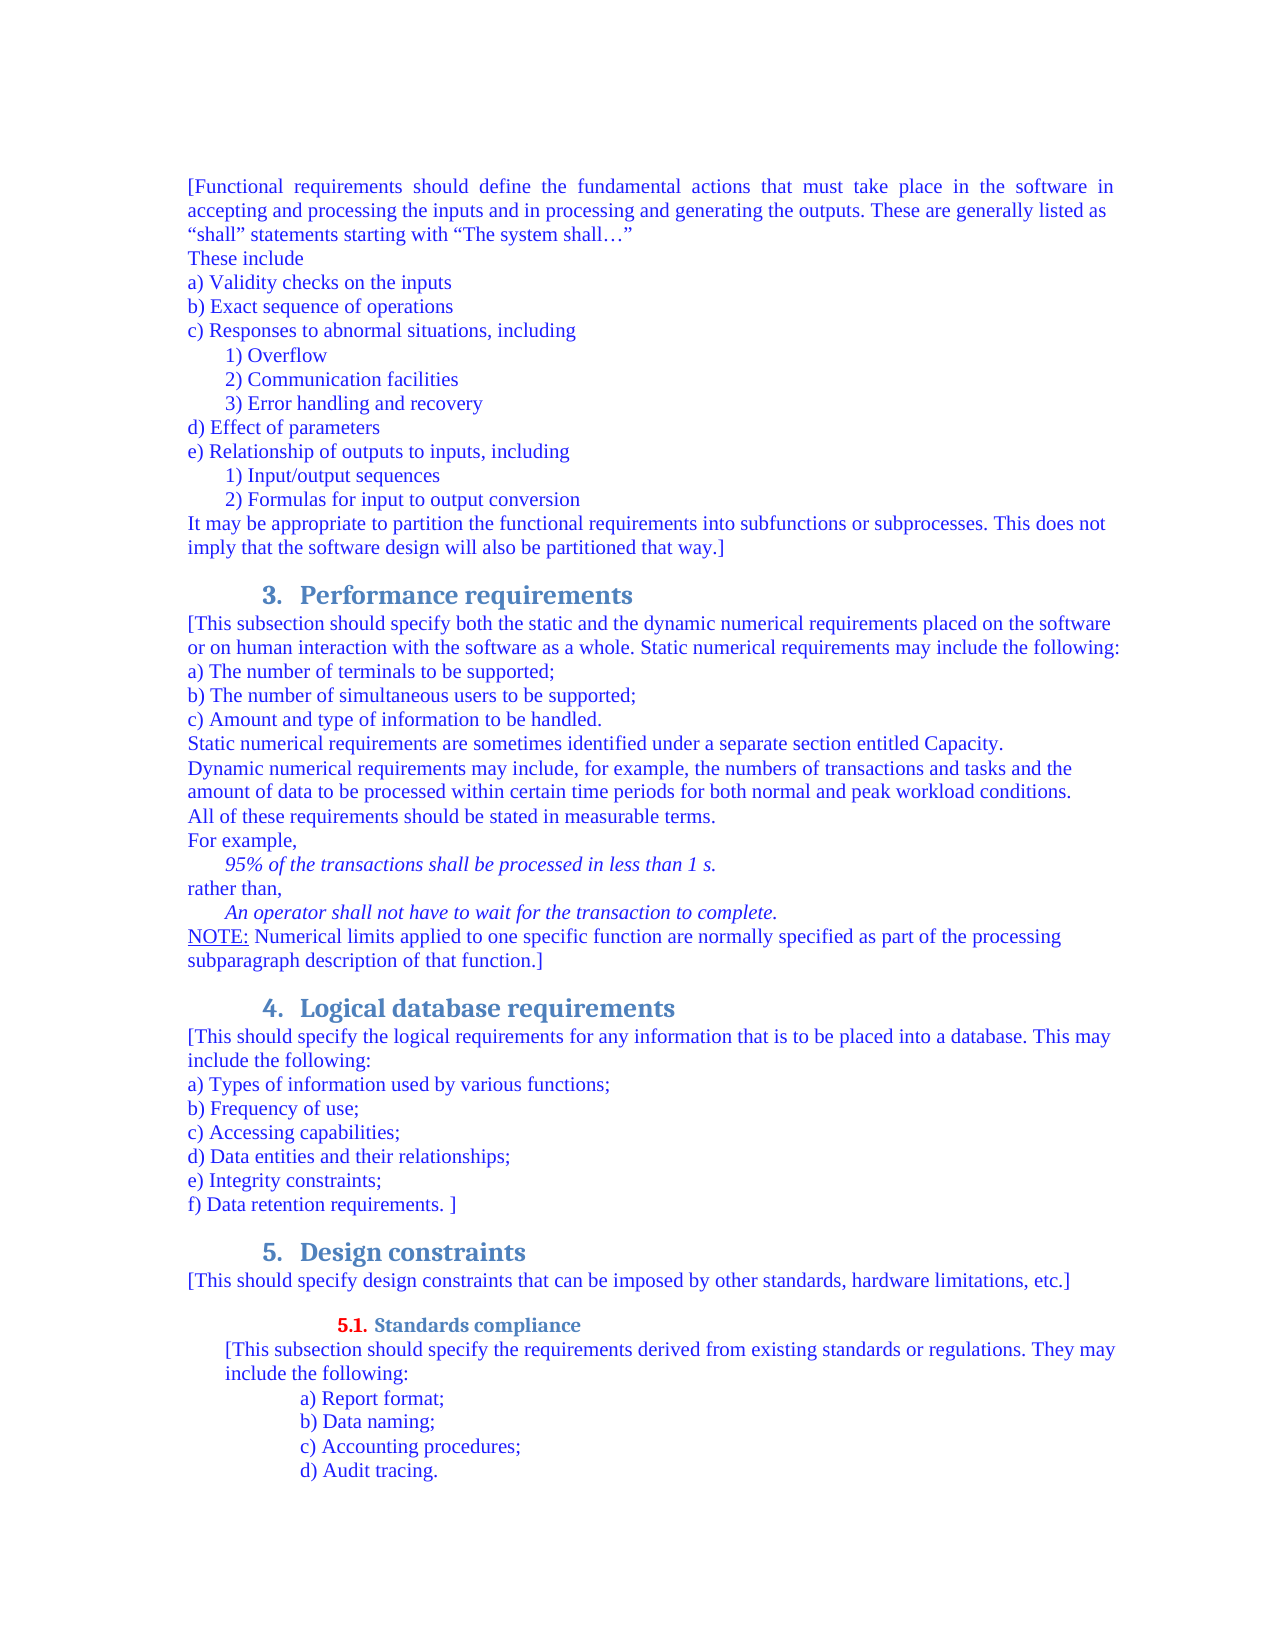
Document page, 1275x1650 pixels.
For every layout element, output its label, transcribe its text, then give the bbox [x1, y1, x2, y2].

text [This should specify design constraints that can be imposed by other standards, hardware limitations, etc.] [187, 1268, 1125, 1292]
subtitle Performance requirements [225, 580, 1125, 611]
text Dynamic numerical requirements may include, for example, the numbers of transactions and tasks and the amount of data to be processed within certain time periods for both normal and peak workload conditions. [187, 755, 1125, 803]
text e) Integrity constraints; [187, 1168, 1125, 1192]
text 3) Error handling and recovery [187, 391, 1125, 415]
text a) Types of information used by various functions; [187, 1072, 1125, 1096]
text d) Audit tracing. [187, 1458, 1125, 1482]
text An operator shall not have to wait for the transaction to complete. [187, 900, 1125, 924]
text NOTE: Numerical limits applied to one specific function are normally specified as part of the processing subparagraph description of that function.] [187, 924, 1125, 972]
subtitle Standards compliance [262, 1313, 1125, 1337]
text f) Data retention requirements. ] [187, 1192, 1125, 1216]
text b) The number of simultaneous users to be supported; [187, 683, 1125, 707]
text [This subsection should specify both the static and the dynamic numerical requirements placed on the software or on human interaction with the software as a whole. Static numerical requirements may include the following: [187, 611, 1125, 659]
text e) Relationship of outputs to inputs, including [187, 439, 1125, 463]
text d) Data entities and their relationships; [187, 1144, 1125, 1168]
text b) Data naming; [187, 1409, 1125, 1433]
subtitle Logical database requirements [225, 993, 1125, 1024]
text a) Validity checks on the inputs [187, 270, 1125, 294]
text a) Report format; [187, 1385, 1125, 1409]
text 2) Communication facilities [187, 367, 1125, 391]
text c) Amount and type of information to be handled. [187, 707, 1125, 731]
text b) Exact sequence of operations [187, 294, 1125, 318]
text For example, [187, 828, 1125, 852]
text [This subsection should specify the requirements derived from existing standards or regulations. They may include the following: [225, 1337, 1125, 1385]
text These include [187, 246, 1125, 270]
text All of these requirements should be stated in measurable terms. [187, 803, 1125, 828]
text It may be appropriate to partition the functional requirements into subfunctions or subprocesses. This does not imply that the software design will also be partitioned that way.] [187, 511, 1125, 559]
text c) Accounting procedures; [187, 1433, 1125, 1458]
text Static numerical requirements are sometimes identified under a separate section entitled Capacity. [187, 731, 1125, 755]
text b) Frequency of use; [187, 1096, 1125, 1120]
text a) The number of terminals to be supported; [187, 659, 1125, 683]
text c) Responses to abnormal situations, including [187, 318, 1125, 342]
text 1) Input/output sequences [187, 463, 1125, 487]
text c) Accessing capabilities; [187, 1120, 1125, 1144]
text [Functional requirements should define the fundamental actions that must take place in the software in accepting and processing the inputs and in processing and generating the outputs. These are generally listed as “shall” statements starting with “The system shall…” [187, 174, 1125, 246]
text 2) Formulas for input to output conversion [187, 487, 1125, 511]
subtitle Design constraints [225, 1237, 1125, 1268]
text 95% of the transactions shall be processed in less than 1 s. [187, 852, 1125, 876]
text d) Effect of parameters [187, 415, 1125, 439]
text rather than, [187, 876, 1125, 900]
text 1) Overflow [187, 342, 1125, 367]
text [This should specify the logical requirements for any information that is to be placed into a database. This may include the following: [187, 1024, 1125, 1072]
